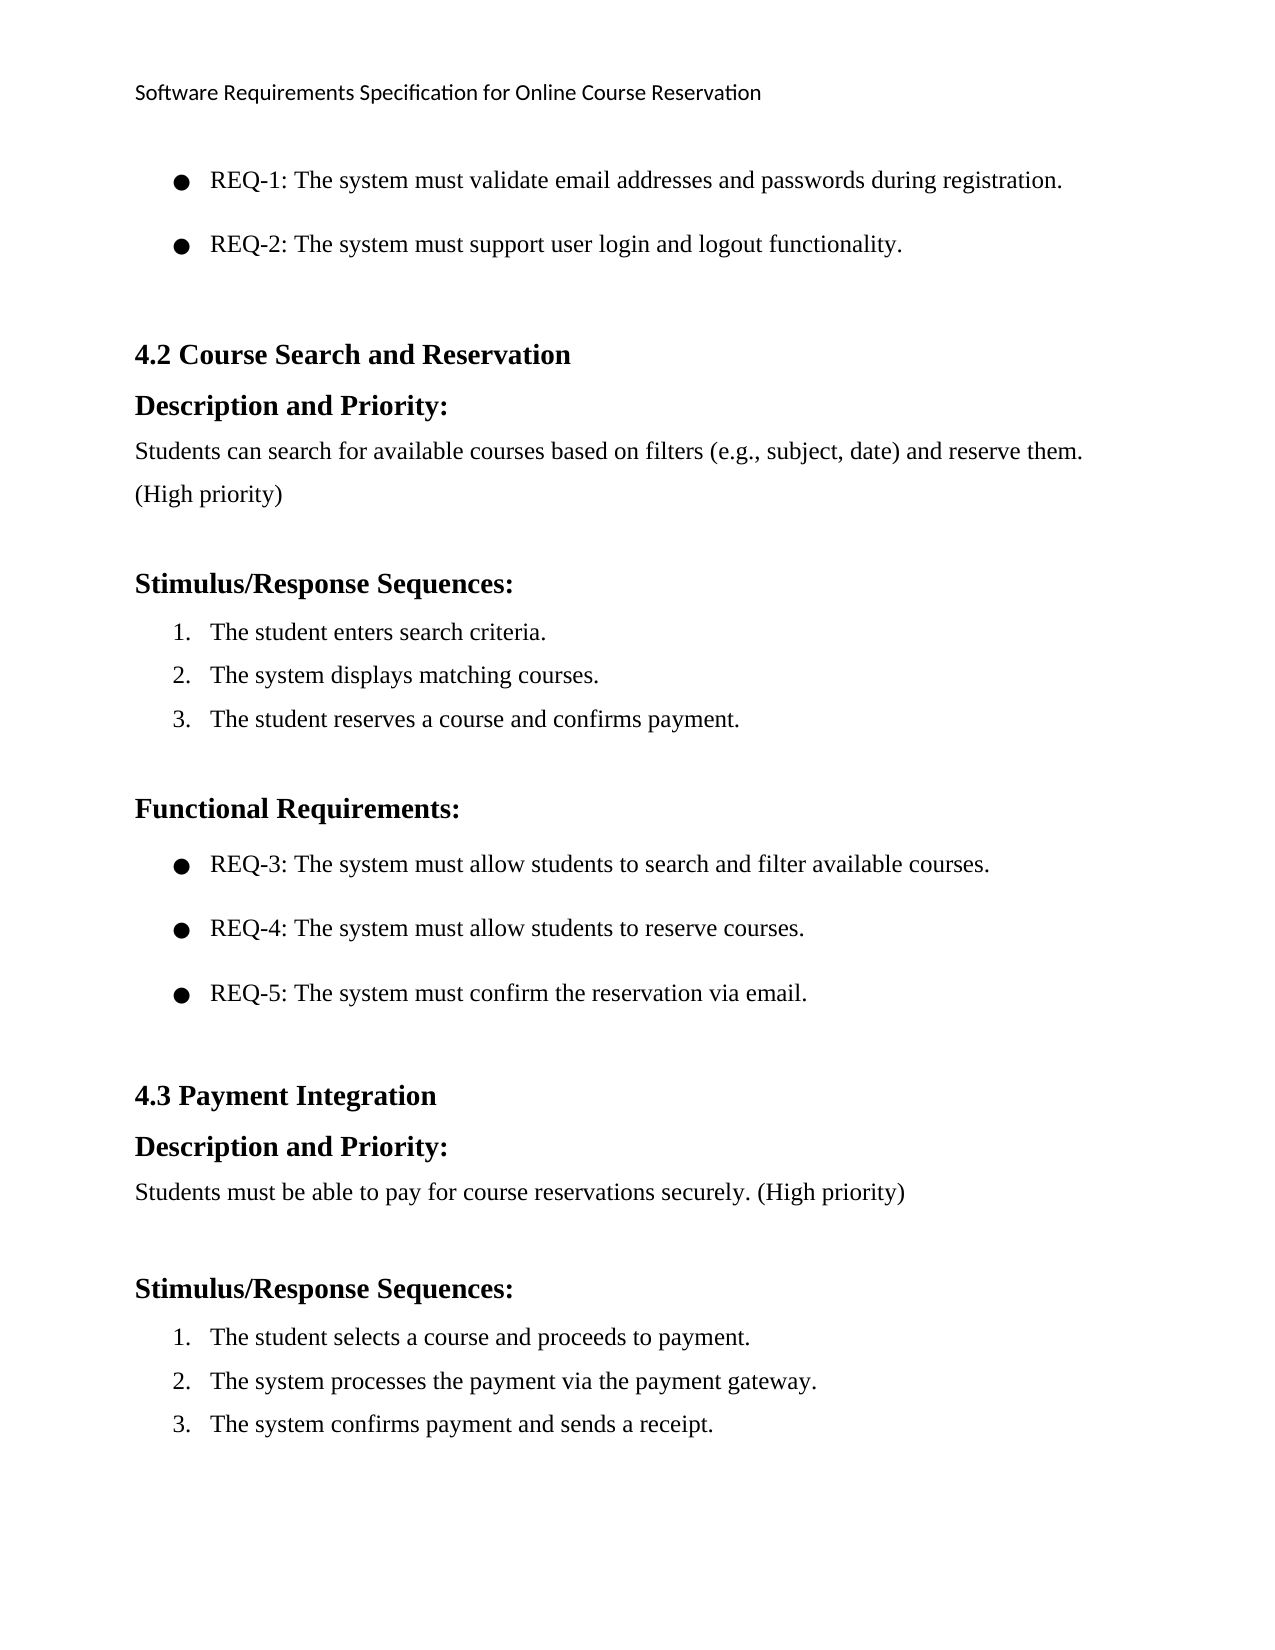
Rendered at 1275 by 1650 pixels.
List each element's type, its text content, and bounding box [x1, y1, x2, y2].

text Stimulus/Response Sequences: [134, 1271, 1137, 1305]
text Description and Priority: Students must be able to pay for course reservations securely. (High priority) [134, 1129, 1137, 1206]
text Stimulus/Response Sequences: [134, 566, 1137, 599]
list The student reserves a course and confirms payment. [172, 704, 1137, 732]
list REQ-3: The system must allow students to search and filter available courses. [172, 842, 1137, 884]
list REQ-5: The system must confirm the reservation via email. [172, 971, 1137, 1013]
list The student selects a course and proceeds to payment. [172, 1322, 1137, 1351]
list REQ-4: The system must allow students to reserve courses. [172, 906, 1137, 949]
text Functional Requirements: [134, 791, 1137, 824]
list REQ-1: The system must validate email addresses and passwords during registration. [172, 157, 1137, 200]
list The student enters search criteria. [172, 617, 1137, 645]
list The system confirms payment and sends a receipt. [172, 1409, 1137, 1438]
list The system processes the payment via the payment gateway. [172, 1366, 1137, 1394]
list REQ-2: The system must support user login and logout functionality. [172, 222, 1137, 264]
text 4.3 Payment Integration [134, 1078, 1137, 1112]
text 4.2 Course Search and Reservation [134, 337, 1137, 371]
list The system displays matching courses. [172, 660, 1137, 689]
text Description and Priority: Students can search for available courses based on filters (e.g., subject, date) and reserve them. (High priority) [134, 388, 1137, 508]
